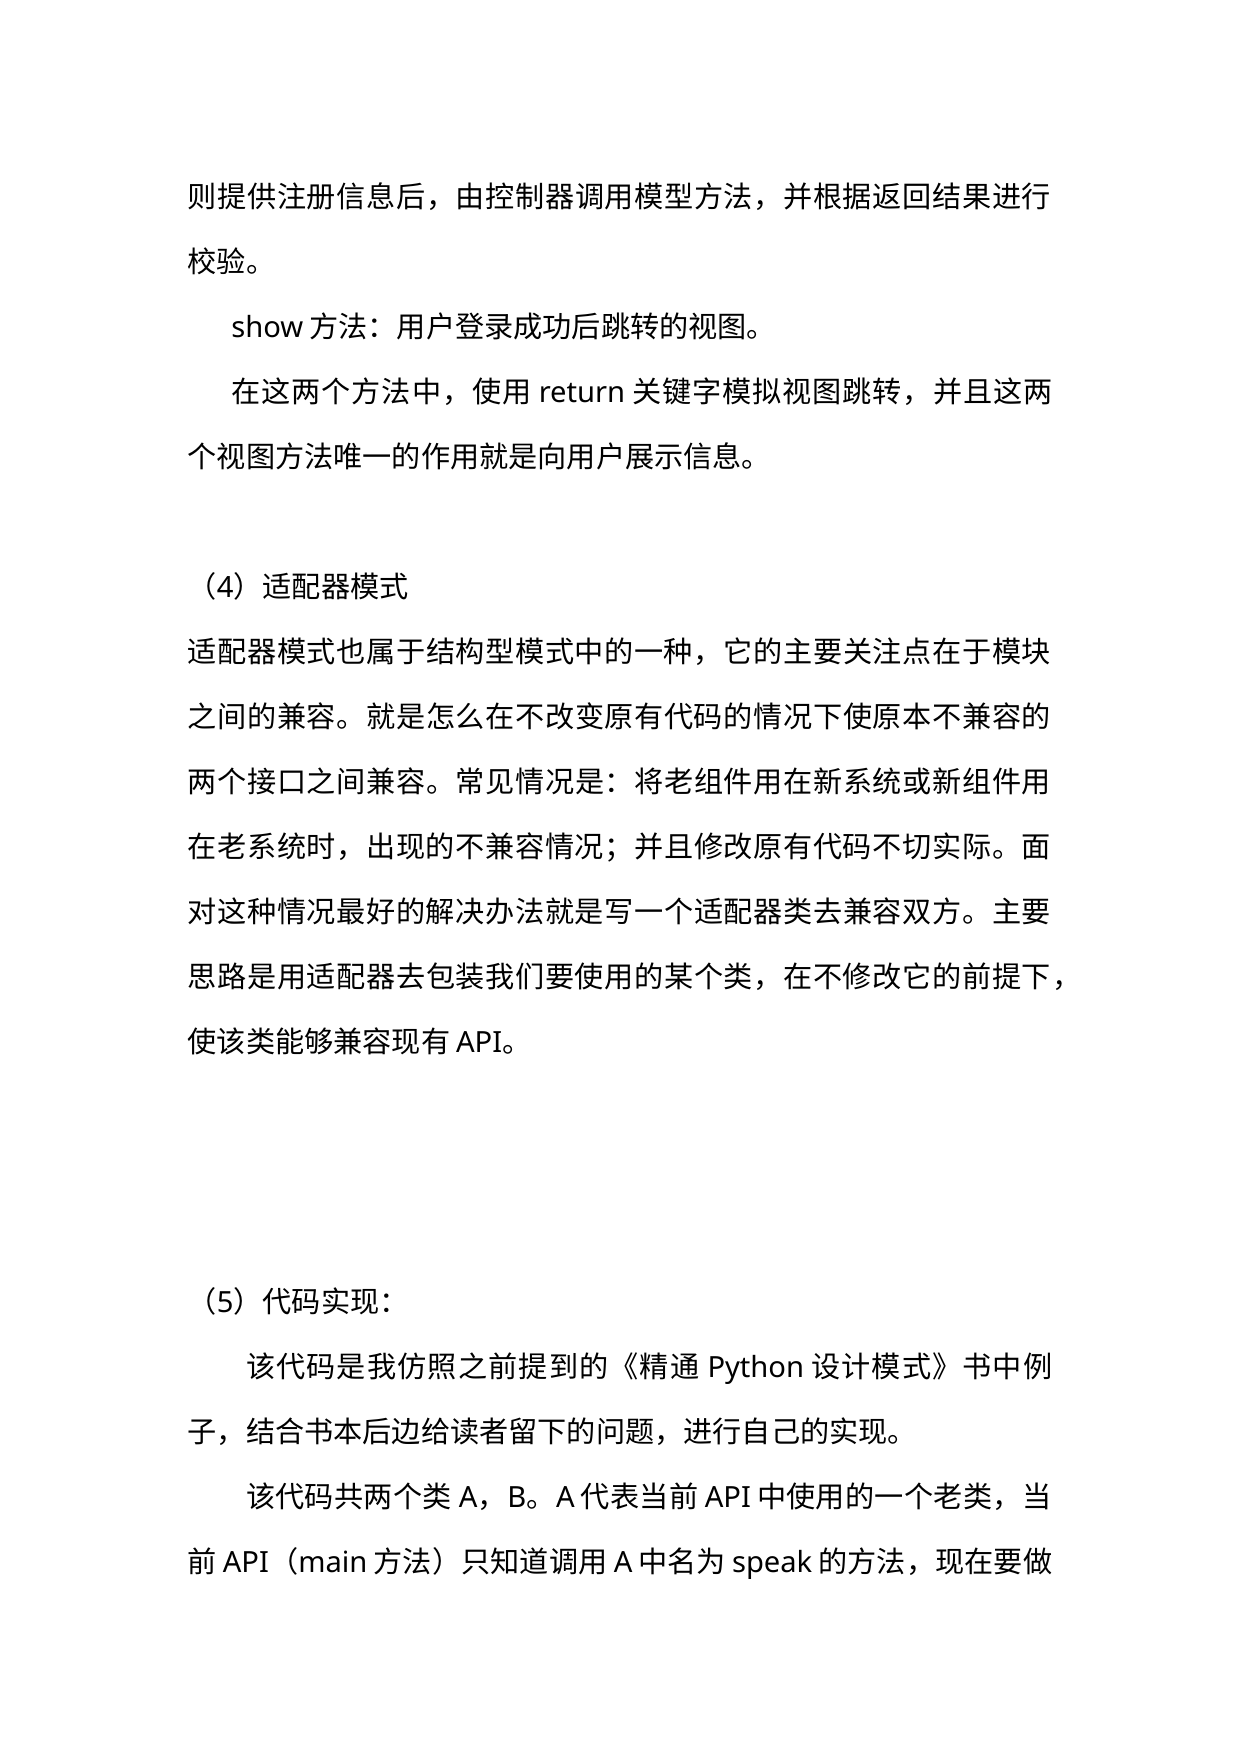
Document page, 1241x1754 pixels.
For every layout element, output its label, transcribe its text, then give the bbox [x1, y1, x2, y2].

text 适配器模式也属于结构型模式中的一种，它的主要关注点在于模块之间的兼容。就是怎么在不改变原有代码的情况下使原本不兼容的两个接口之间兼容。常见情况是：将老组件用在新系统或新组件用在老系统时，出现的不兼容情况；并且修改原有代码不切实际。面对这种情况最好的解决办法就是写一个适配器类去兼容双方。主要思路是用适配器去包装我们要使用的某个类，在不修改它的前提下，使该类能够兼容现有API。 [187, 617, 1053, 1072]
text （4）适配器模式 [187, 552, 1053, 617]
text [187, 162, 1053, 292]
text show方法：用户登录成功后跳转的视图。 [187, 292, 1053, 357]
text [187, 1462, 1053, 1592]
text （5）代码实现： [187, 1267, 1053, 1332]
text 在这两个方法中，使用return关键字模拟视图跳转，并且这两个视图方法唯一的作用就是向用户展示信息。 [187, 357, 1053, 487]
text 该代码是我仿照之前提到的《精通Python设计模式》书中例子，结合书本后边给读者留下的问题，进行自己的实现。 [187, 1332, 1053, 1462]
